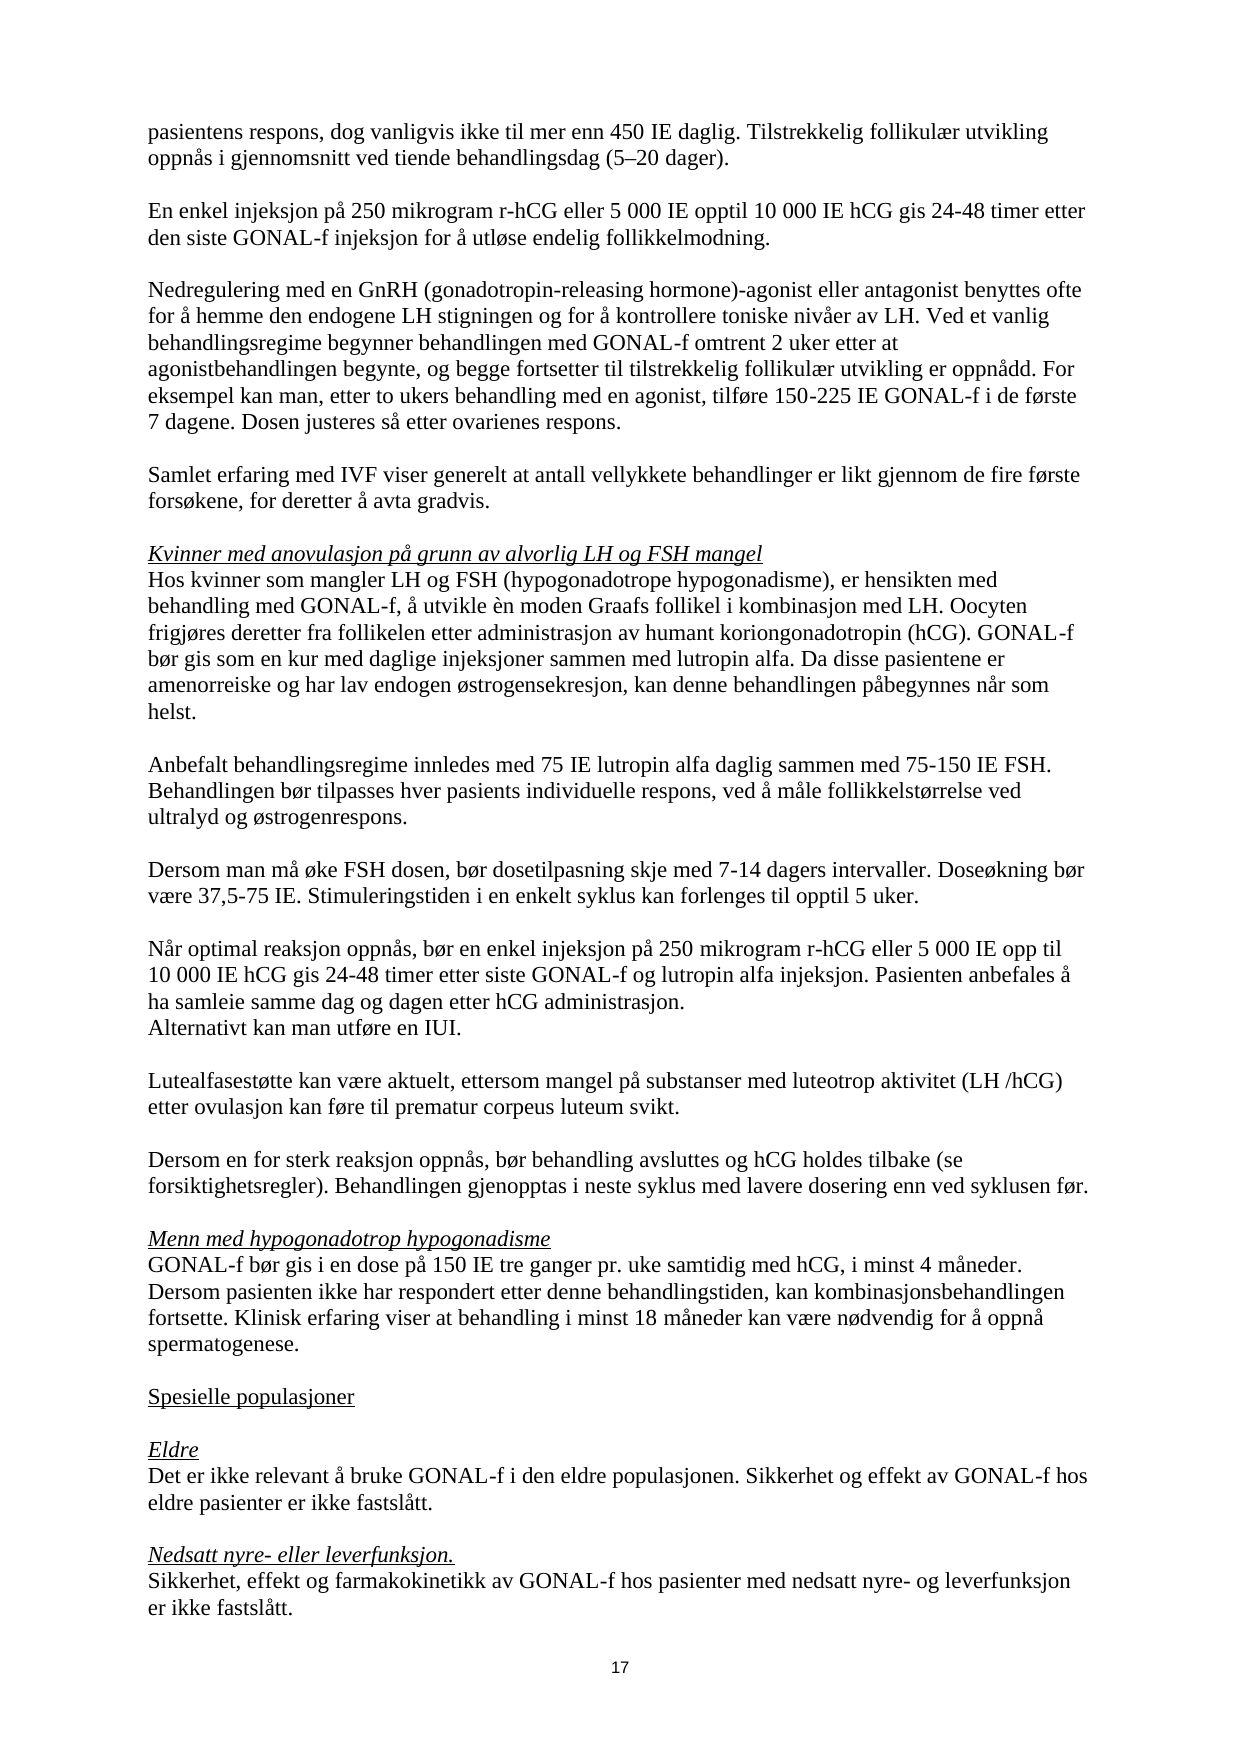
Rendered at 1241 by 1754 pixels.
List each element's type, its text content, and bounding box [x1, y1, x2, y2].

text Spesielle populasjoner [148, 1383, 1092, 1409]
text Kvinner med anovulasjon på grunn av alvorlig LH og FSH mangel [148, 540, 1092, 566]
text Nedregulering med en GnRH (gonadotropin-releasing hormone)-agonist eller antagonist benyttes ofte for å hemme den endogene LH stigningen og for å kontrollere toniske nivåer av LH. Ved et vanlig behandlingsregime begynner behandlingen med GONAL-f omtrent 2 uker etter at agonistbehandlingen begynte, og begge fortsetter til tilstrekkelig follikulær utvikling er oppnådd. For eksempel kan man, etter to ukers behandling med en agonist, tilføre 150-225 IE GONAL-f i de første 7 dagene. Dosen justeres så etter ovarienes respons. [148, 276, 1092, 434]
text Menn med hypogonadotrop hypogonadisme [148, 1225, 1092, 1251]
text Eldre [148, 1436, 1092, 1462]
text Når optimal reaksjon oppnås, bør en enkel injeksjon på 250 mikrogram r-hCG eller 5 000 IE opp til 10 000 IE hCG gis 24-48 timer etter siste GONAL-f og lutropin alfa injeksjon. Pasienten anbefales å ha samleie samme dag og dagen etter hCG administrasjon. [148, 935, 1092, 1014]
text Nedsatt nyre- eller leverfunksjon. [148, 1541, 1092, 1568]
text Lutealfasestøtte kan være aktuelt, ettersom mangel på substanser med luteotrop aktivitet (LH /hCG) etter ovulasjon kan føre til prematur corpeus luteum svikt. [148, 1067, 1092, 1119]
text Dersom en for sterk reaksjon oppnås, bør behandling avsluttes og hCG holdes tilbake (se forsiktighetsregler). Behandlingen gjenopptas i neste syklus med lavere dosering enn ved syklusen før. [148, 1146, 1092, 1199]
text Dersom man må øke FSH dosen, bør dosetilpasning skje med 7-14 dagers intervaller. Doseøkning bør være 37,5-75 IE. Stimuleringstiden i en enkelt syklus kan forlenges til opptil 5 uker. [148, 856, 1092, 909]
text Samlet erfaring med IVF viser generelt at antall vellykkete behandlinger er likt gjennom de fire første forsøkene, for deretter å avta gradvis. [148, 461, 1092, 513]
text Sikkerhet, effekt og farmakokinetikk av GONAL-f hos pasienter med nedsatt nyre- og leverfunksjon er ikke fastslått. [148, 1568, 1092, 1620]
text Hos kvinner som mangler LH og FSH (hypogonadotrope hypogonadisme), er hensikten med behandling med GONAL-f, å utvikle èn moden Graafs follikel i kombinasjon med LH. Oocyten frigjøres deretter fra follikelen etter administrasjon av humant koriongonadotropin (hCG). GONAL-f bør gis som en kur med daglige injeksjoner sammen med lutropin alfa. Da disse pasientene er amenorreiske og har lav endogen østrogensekresjon, kan denne behandlingen påbegynnes når som helst. [148, 566, 1092, 724]
text Anbefalt behandlingsregime innledes med 75 IE lutropin alfa daglig sammen med 75-150 IE FSH. Behandlingen bør tilpasses hver pasients individuelle respons, ved å måle follikkelstørrelse ved ultralyd og østrogenrespons. [148, 751, 1092, 830]
text En enkel injeksjon på 250 mikrogram r-hCG eller 5 000 IE opptil 10 000 IE hCG gis 24-48 timer etter den siste GONAL-f injeksjon for å utløse endelig follikkelmodning. [148, 197, 1092, 250]
text Alternativt kan man utføre en IUI. [148, 1014, 1092, 1041]
text GONAL-f bør gis i en dose på 150 IE tre ganger pr. uke samtidig med hCG, i minst 4 måneder. Dersom pasienten ikke har respondert etter denne behandlingstiden, kan kombinasjonsbehandlingen fortsette. Klinisk erfaring viser at behandling i minst 18 måneder kan være nødvendig for å oppnå spermatogenese. [148, 1251, 1092, 1357]
text Det er ikke relevant å bruke GONAL-f i den eldre populasjonen. Sikkerhet og effekt av GONAL-f hos eldre pasienter er ikke fastslått. [148, 1462, 1092, 1515]
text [148, 118, 1092, 171]
